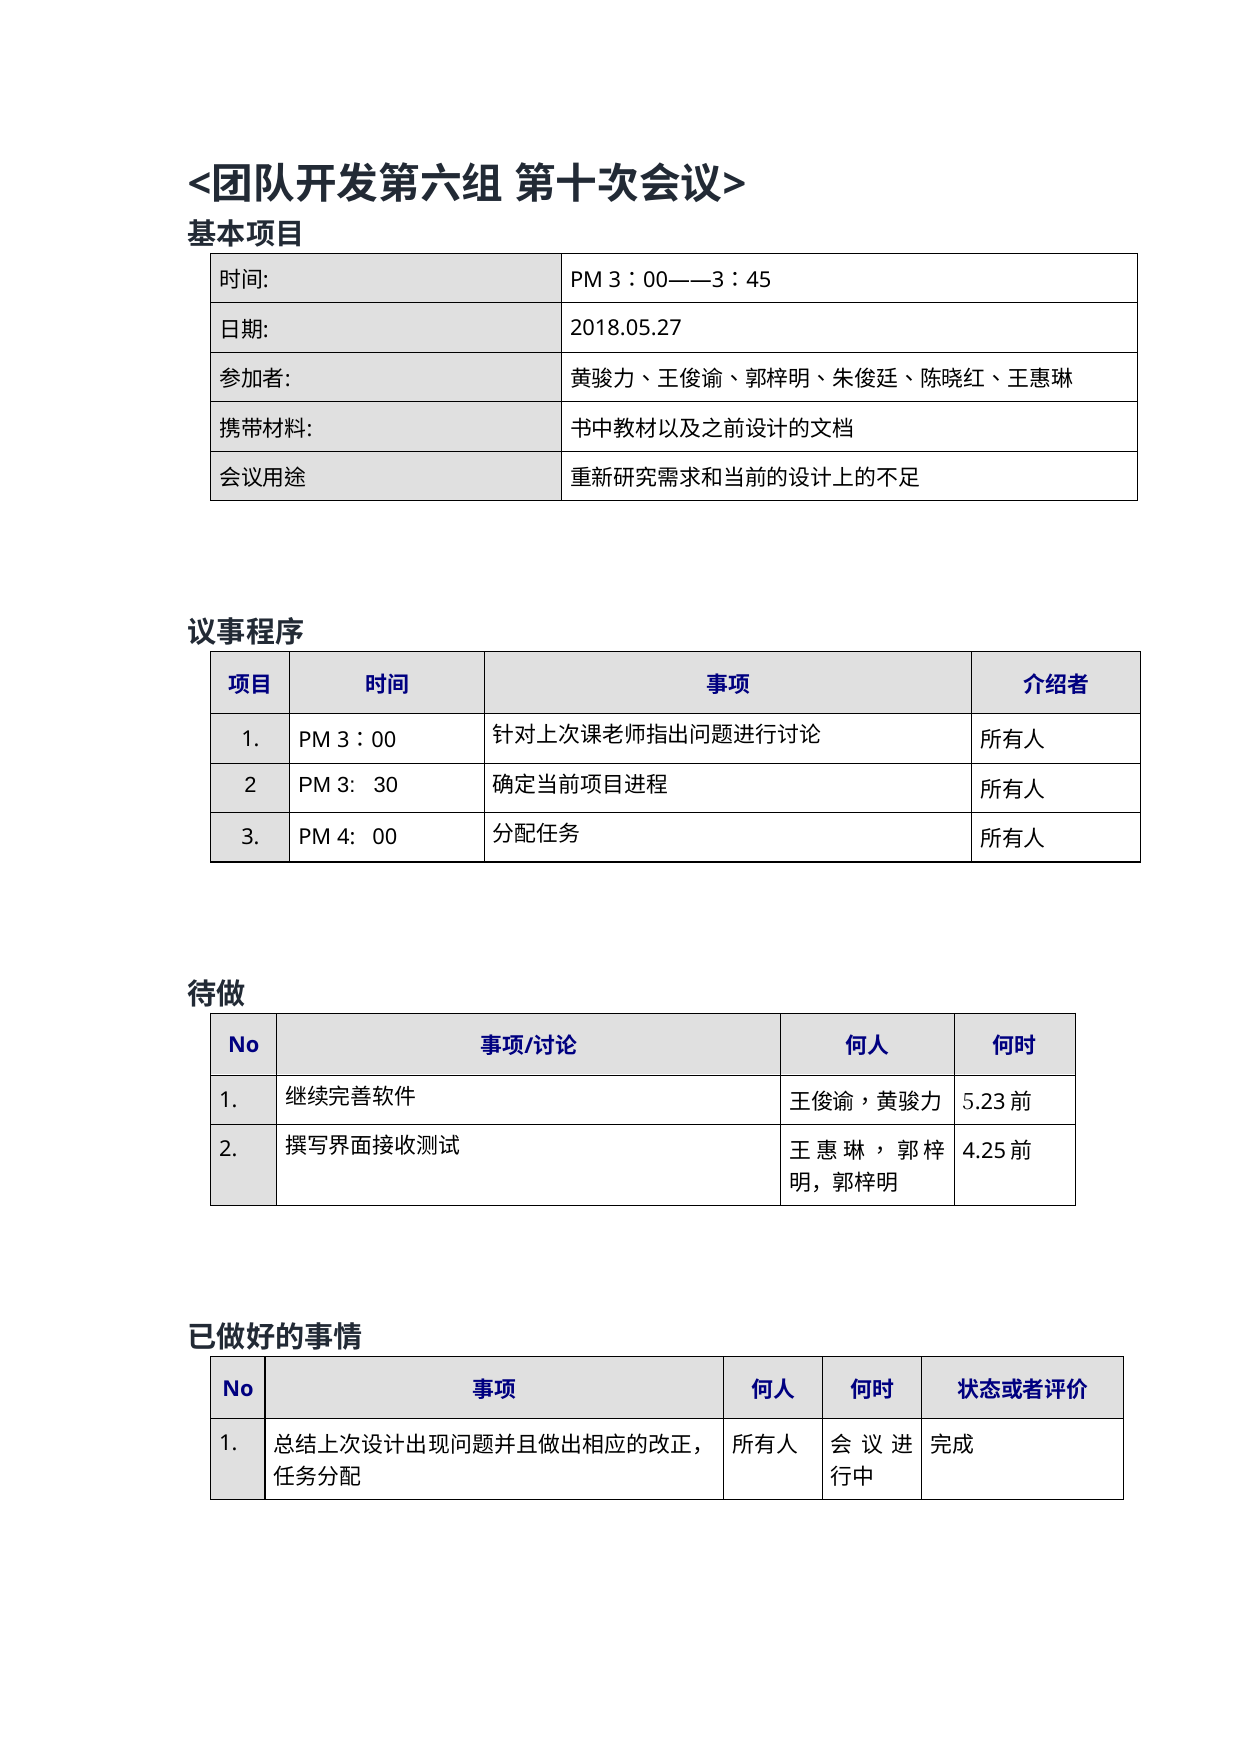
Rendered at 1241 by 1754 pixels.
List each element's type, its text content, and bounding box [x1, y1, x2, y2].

text 基本项目 [187, 211, 1053, 253]
table_cell 书中教材以及之前设计的文档 [562, 402, 1137, 451]
table_cell 1. [211, 1419, 264, 1499]
table_cell 重新研究需求和当前的设计上的不足 [562, 452, 1137, 500]
table_header 何人 [781, 1014, 954, 1074]
text 议事程序 [187, 609, 1053, 651]
table_cell 所有人 [972, 764, 1140, 812]
table_header 时间: [211, 254, 561, 302]
table_cell 5.23前 [955, 1076, 1075, 1124]
table_cell PM 4: 00 [290, 813, 484, 861]
table_cell 所有人 [972, 813, 1140, 861]
table_cell 针对上次课老师指出问题进行讨论 [485, 714, 971, 763]
table_cell PM 3：00 [290, 714, 484, 763]
text <团队开发第六组 第十次会议> [187, 150, 1053, 211]
table_cell 2018.05.27 [562, 303, 1137, 352]
table_header 状态或者评价 [922, 1357, 1123, 1418]
table_cell 所有人 [724, 1419, 822, 1499]
table_cell 携带材料: [211, 402, 561, 451]
text 已做好的事情 [187, 1314, 1053, 1356]
table_header 介绍者 [972, 652, 1140, 713]
table_cell 王惠琳，郭梓明，郭梓明 [781, 1125, 954, 1205]
table_cell 继续完善软件 [277, 1076, 780, 1124]
table_cell 日期: [211, 303, 561, 352]
table_header 事项/讨论 [277, 1014, 780, 1074]
table_header No [211, 1014, 276, 1074]
table_cell 会议进行中 [823, 1419, 921, 1499]
table_cell 确定当前项目进程 [485, 764, 971, 812]
table_header 何人 [724, 1357, 822, 1418]
table_cell 参加者: [211, 353, 561, 401]
table_header No [211, 1357, 264, 1418]
table_header 事项 [485, 652, 971, 713]
table_cell PM 3: 30 [290, 764, 484, 812]
table_header 何时 [955, 1014, 1075, 1074]
table_cell 2 [211, 764, 289, 812]
table_header 事项 [266, 1357, 723, 1418]
text 待做 [187, 970, 1053, 1012]
table_cell 王俊谕，黄骏力 [781, 1076, 954, 1124]
table_header PM 3：00——3：45 [562, 254, 1137, 302]
table_cell 完成 [922, 1419, 1123, 1499]
table_header 何时 [823, 1357, 921, 1418]
table_cell 所有人 [972, 714, 1140, 763]
table_header 时间 [290, 652, 484, 713]
table_cell 撰写界面接收测试 [277, 1125, 780, 1205]
table_cell 分配任务 [485, 813, 971, 861]
table_cell 2. [211, 1125, 276, 1205]
table_cell 3. [211, 813, 289, 861]
table_cell 1. [211, 1076, 276, 1124]
table_cell 4.25前 [955, 1125, 1075, 1205]
table_cell 会议用途 [211, 452, 561, 500]
table_header 项目 [211, 652, 289, 713]
table_cell 总结上次设计出现问题并且做出相应的改正，任务分配 [266, 1419, 723, 1499]
table_cell 1. [211, 714, 289, 763]
table_cell 黄骏力、王俊谕、郭梓明、朱俊廷、陈晓红、王惠琳 [562, 353, 1137, 401]
